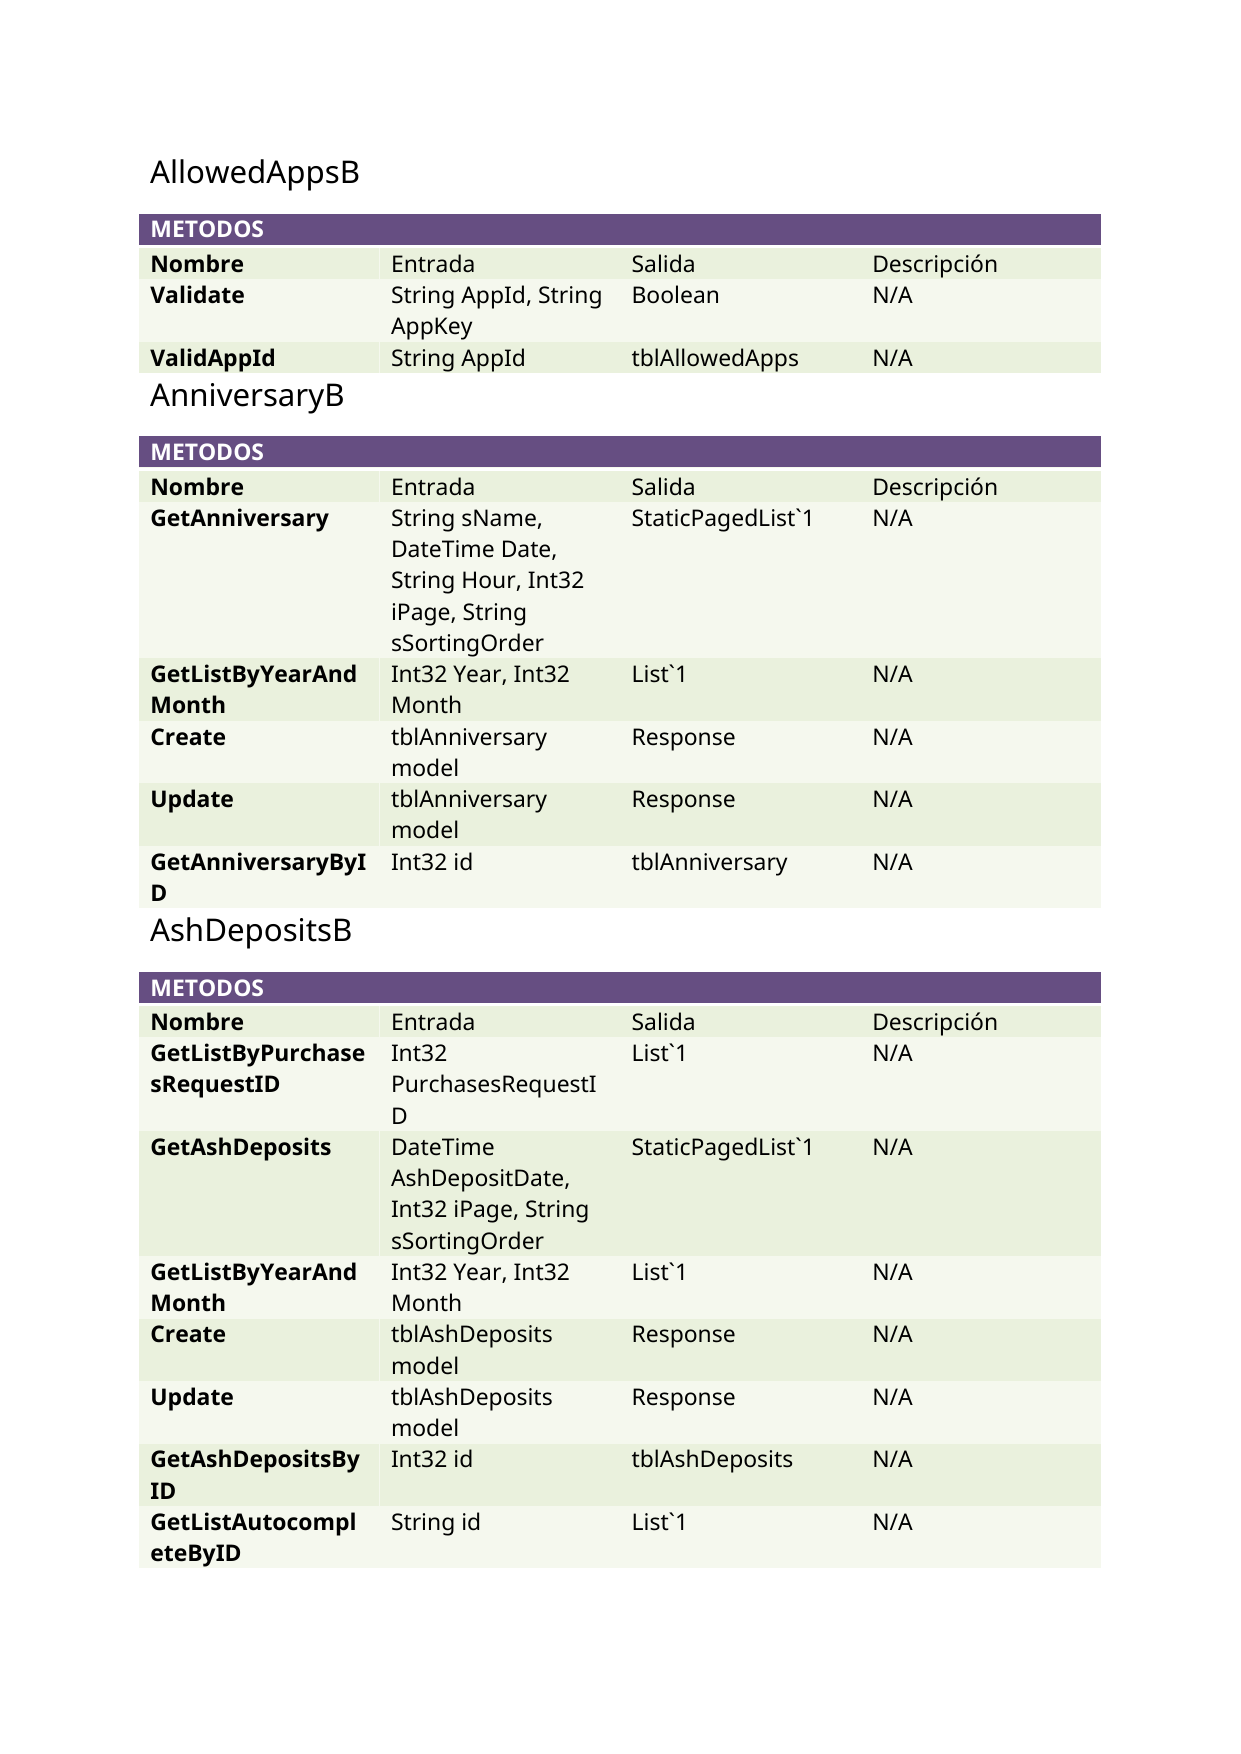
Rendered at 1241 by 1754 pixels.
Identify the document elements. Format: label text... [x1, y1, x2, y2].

table_cell Entrada [380, 248, 620, 279]
table_cell List`1 [620, 1506, 861, 1568]
table_cell Update [139, 1381, 379, 1443]
table_cell N/A [861, 342, 1101, 373]
table_cell GetListAutocompleteByID [139, 1506, 379, 1568]
table_header METODOS [139, 214, 1101, 245]
table_cell Nombre [139, 1006, 379, 1037]
table_cell Boolean [620, 279, 861, 342]
table_cell Int32 id [380, 1444, 620, 1506]
table_cell Nombre [139, 471, 379, 502]
table_cell Int32 id [380, 846, 620, 908]
table_cell Descripción [861, 248, 1101, 279]
table_cell GetListByYearAndMonth [139, 658, 379, 721]
table_cell tblAllowedApps [620, 342, 861, 373]
table_cell Create [139, 1319, 379, 1381]
table_cell String AppId, String AppKey [380, 279, 620, 342]
table_cell String sName, DateTime Date, String Hour, Int32 iPage, String sSortingOrder [380, 502, 620, 658]
table_cell Entrada [380, 471, 620, 502]
table_cell tblAshDeposits model [380, 1381, 620, 1443]
table_cell N/A [861, 279, 1101, 342]
table_cell List`1 [620, 658, 861, 721]
table_cell N/A [861, 502, 1101, 658]
text AllowedAppsB [150, 150, 1090, 193]
table_cell String AppId [380, 342, 620, 373]
table_cell List`1 [620, 1037, 861, 1131]
table_cell tblAshDeposits model [380, 1319, 620, 1381]
table_cell N/A [861, 1444, 1101, 1506]
table_cell Response [620, 721, 861, 783]
table_header METODOS [139, 436, 1101, 467]
table_cell N/A [861, 1381, 1101, 1443]
table_cell Int32 PurchasesRequestID [380, 1037, 620, 1131]
table_cell Salida [620, 248, 861, 279]
table_cell Salida [620, 471, 861, 502]
table_cell N/A [861, 1131, 1101, 1256]
table_cell Entrada [380, 1006, 620, 1037]
table_cell Descripción [861, 1006, 1101, 1037]
table_cell Int32 Year, Int32 Month [380, 658, 620, 721]
table_cell N/A [861, 846, 1101, 908]
table_cell Response [620, 1319, 861, 1381]
text AnniversaryB [150, 373, 1090, 415]
table_cell N/A [861, 721, 1101, 783]
table_cell N/A [861, 658, 1101, 721]
table_cell Nombre [139, 248, 379, 279]
text AshDepositsB [150, 908, 1090, 951]
table_cell Int32 Year, Int32 Month [380, 1256, 620, 1318]
table_cell N/A [861, 783, 1101, 846]
table_cell GetAshDeposits [139, 1131, 379, 1256]
table_cell Create [139, 721, 379, 783]
table_cell GetListByPurchasesRequestID [139, 1037, 379, 1131]
table_cell tblAshDeposits [620, 1444, 861, 1506]
table_cell DateTime AshDepositDate, Int32 iPage, String sSortingOrder [380, 1131, 620, 1256]
table_cell GetListByYearAndMonth [139, 1256, 379, 1318]
table_cell N/A [861, 1256, 1101, 1318]
table_cell GetAshDepositsByID [139, 1444, 379, 1506]
table_cell tblAnniversary [620, 846, 861, 908]
table_cell Salida [620, 1006, 861, 1037]
table_cell Update [139, 783, 379, 846]
table_cell ValidAppId [139, 342, 379, 373]
table_cell GetAnniversary [139, 502, 379, 658]
table_cell N/A [861, 1037, 1101, 1131]
table_cell N/A [861, 1506, 1101, 1568]
table_cell N/A [861, 1319, 1101, 1381]
table_cell GetAnniversaryByID [139, 846, 379, 908]
table_cell tblAnniversary model [380, 783, 620, 846]
table_cell StaticPagedList`1 [620, 502, 861, 658]
table_cell Response [620, 1381, 861, 1443]
table_cell Descripción [861, 471, 1101, 502]
table_header METODOS [139, 972, 1101, 1003]
table_cell String id [380, 1506, 620, 1568]
table_cell List`1 [620, 1256, 861, 1318]
table_cell Validate [139, 279, 379, 342]
table_cell StaticPagedList`1 [620, 1131, 861, 1256]
table_cell Response [620, 783, 861, 846]
table_cell tblAnniversary model [380, 721, 620, 783]
